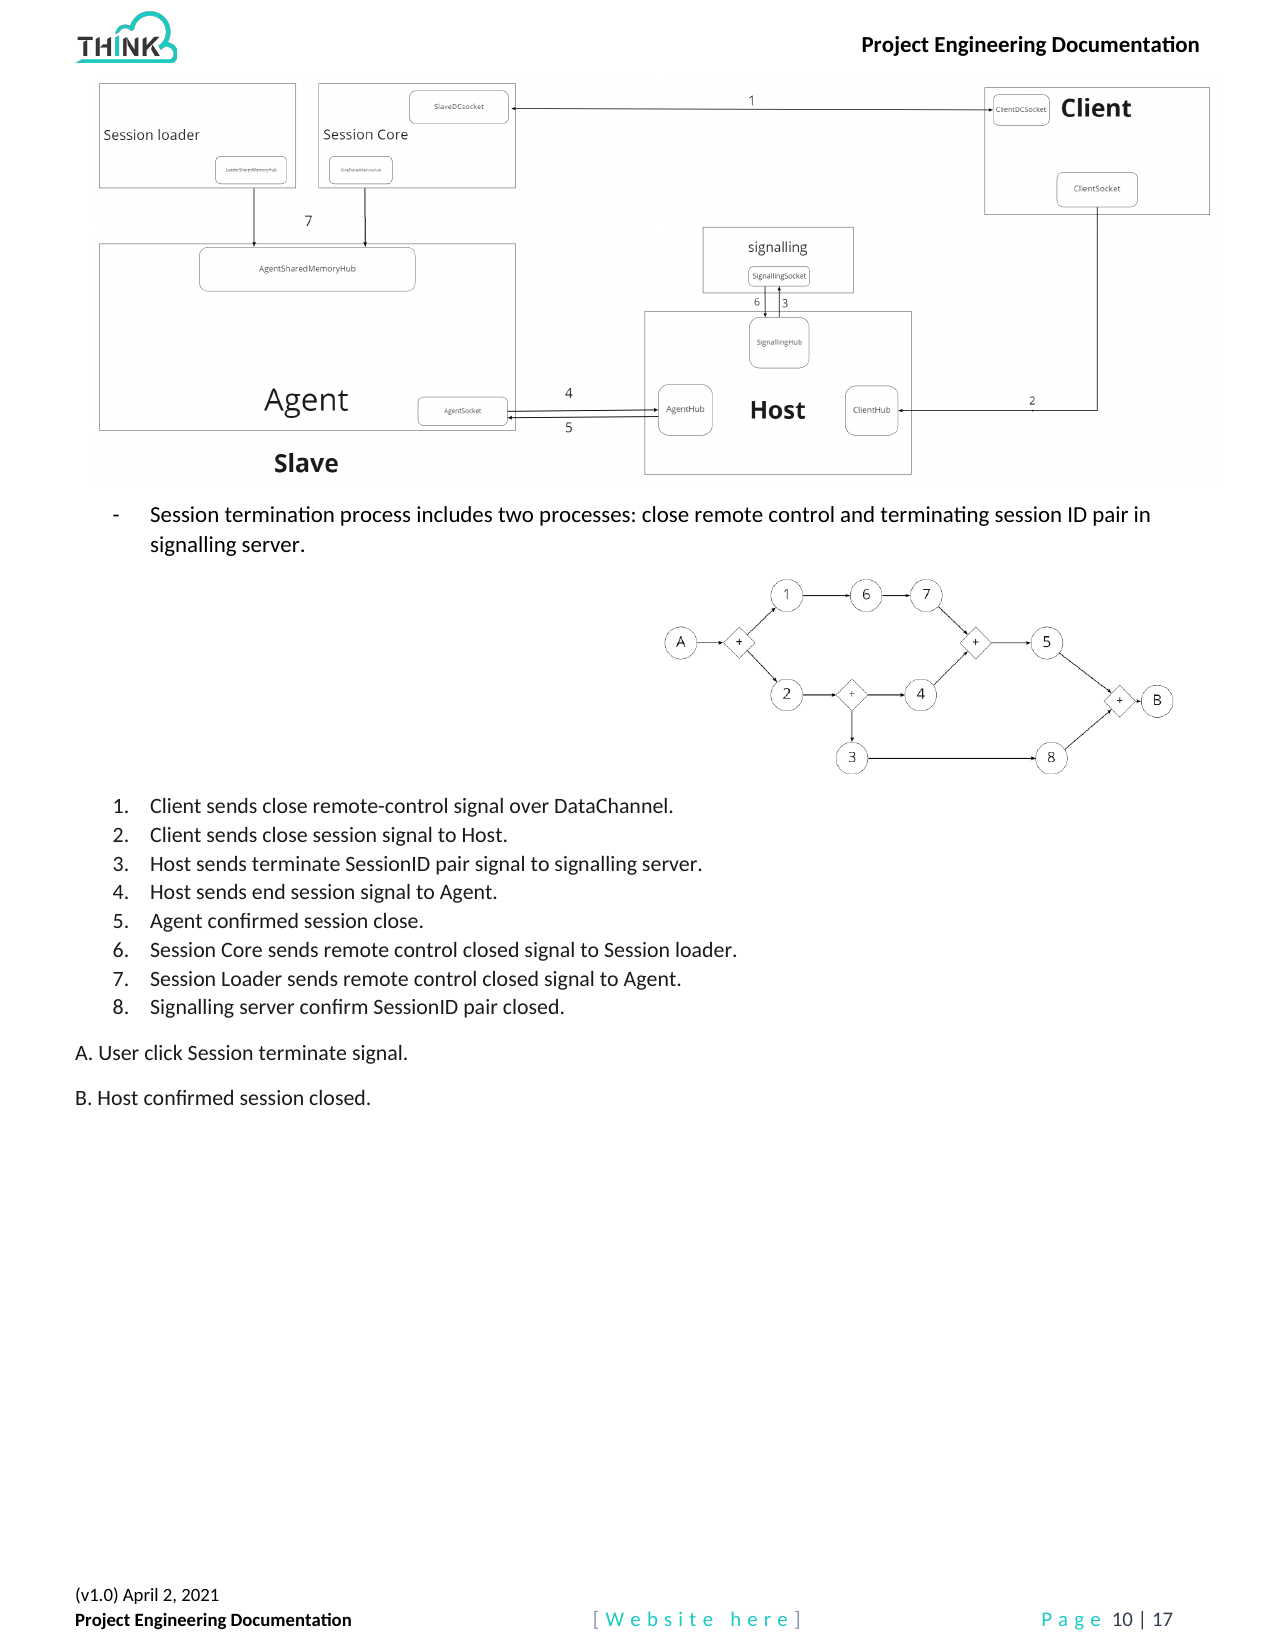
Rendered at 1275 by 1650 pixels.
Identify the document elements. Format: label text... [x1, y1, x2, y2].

text A. User click Session terminate signal. [75, 1039, 1200, 1066]
list Client sends close remote-control signal over DataChannel. [112, 792, 1200, 819]
list Session Core sends remote control closed signal to Session loader. [112, 936, 1200, 963]
list Session termination process includes two processes: close remote control and terminating session ID pair in signalling server. [112, 500, 1200, 558]
list Signalling server confirm SessionID pair closed. [112, 993, 1200, 1020]
text B. Host confirmed session closed. [75, 1084, 1200, 1111]
list Session Loader sends remote control closed signal to Agent. [112, 965, 1200, 991]
list Agent confirmed session close. [112, 907, 1200, 934]
list Client sends close session signal to Host. [112, 821, 1200, 848]
picture [75, 11, 178, 63]
list Host sends end session signal to Agent. [112, 878, 1200, 905]
list Host sends terminate SessionID pair signal to signalling server. [112, 850, 1200, 876]
